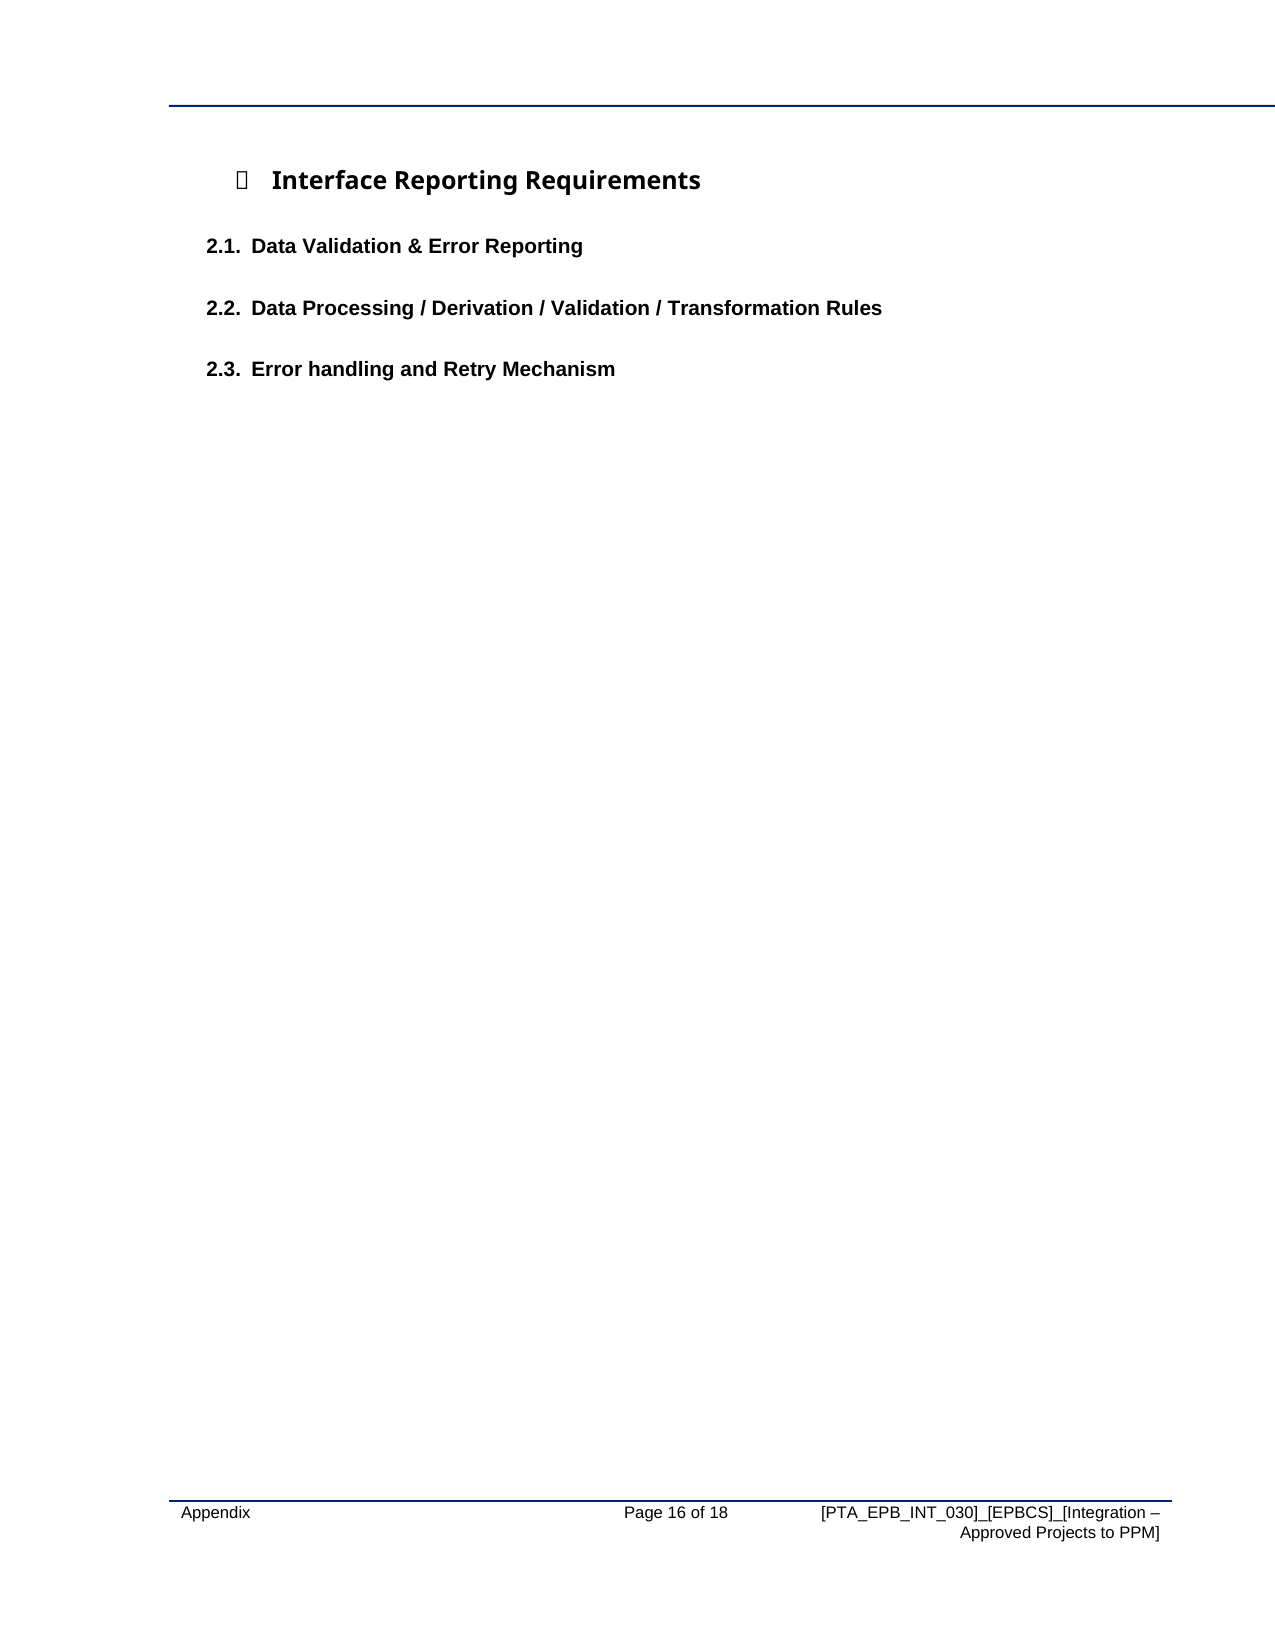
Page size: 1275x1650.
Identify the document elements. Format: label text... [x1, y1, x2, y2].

subtitle Data Validation & Error Reporting [206, 234, 1125, 258]
subtitle Data Processing / Derivation / Validation / Transformation Rules [206, 296, 1125, 319]
subtitle Error handling and Retry Mechanism [206, 357, 1125, 381]
subtitle Interface Reporting Requirements [234, 162, 1125, 197]
